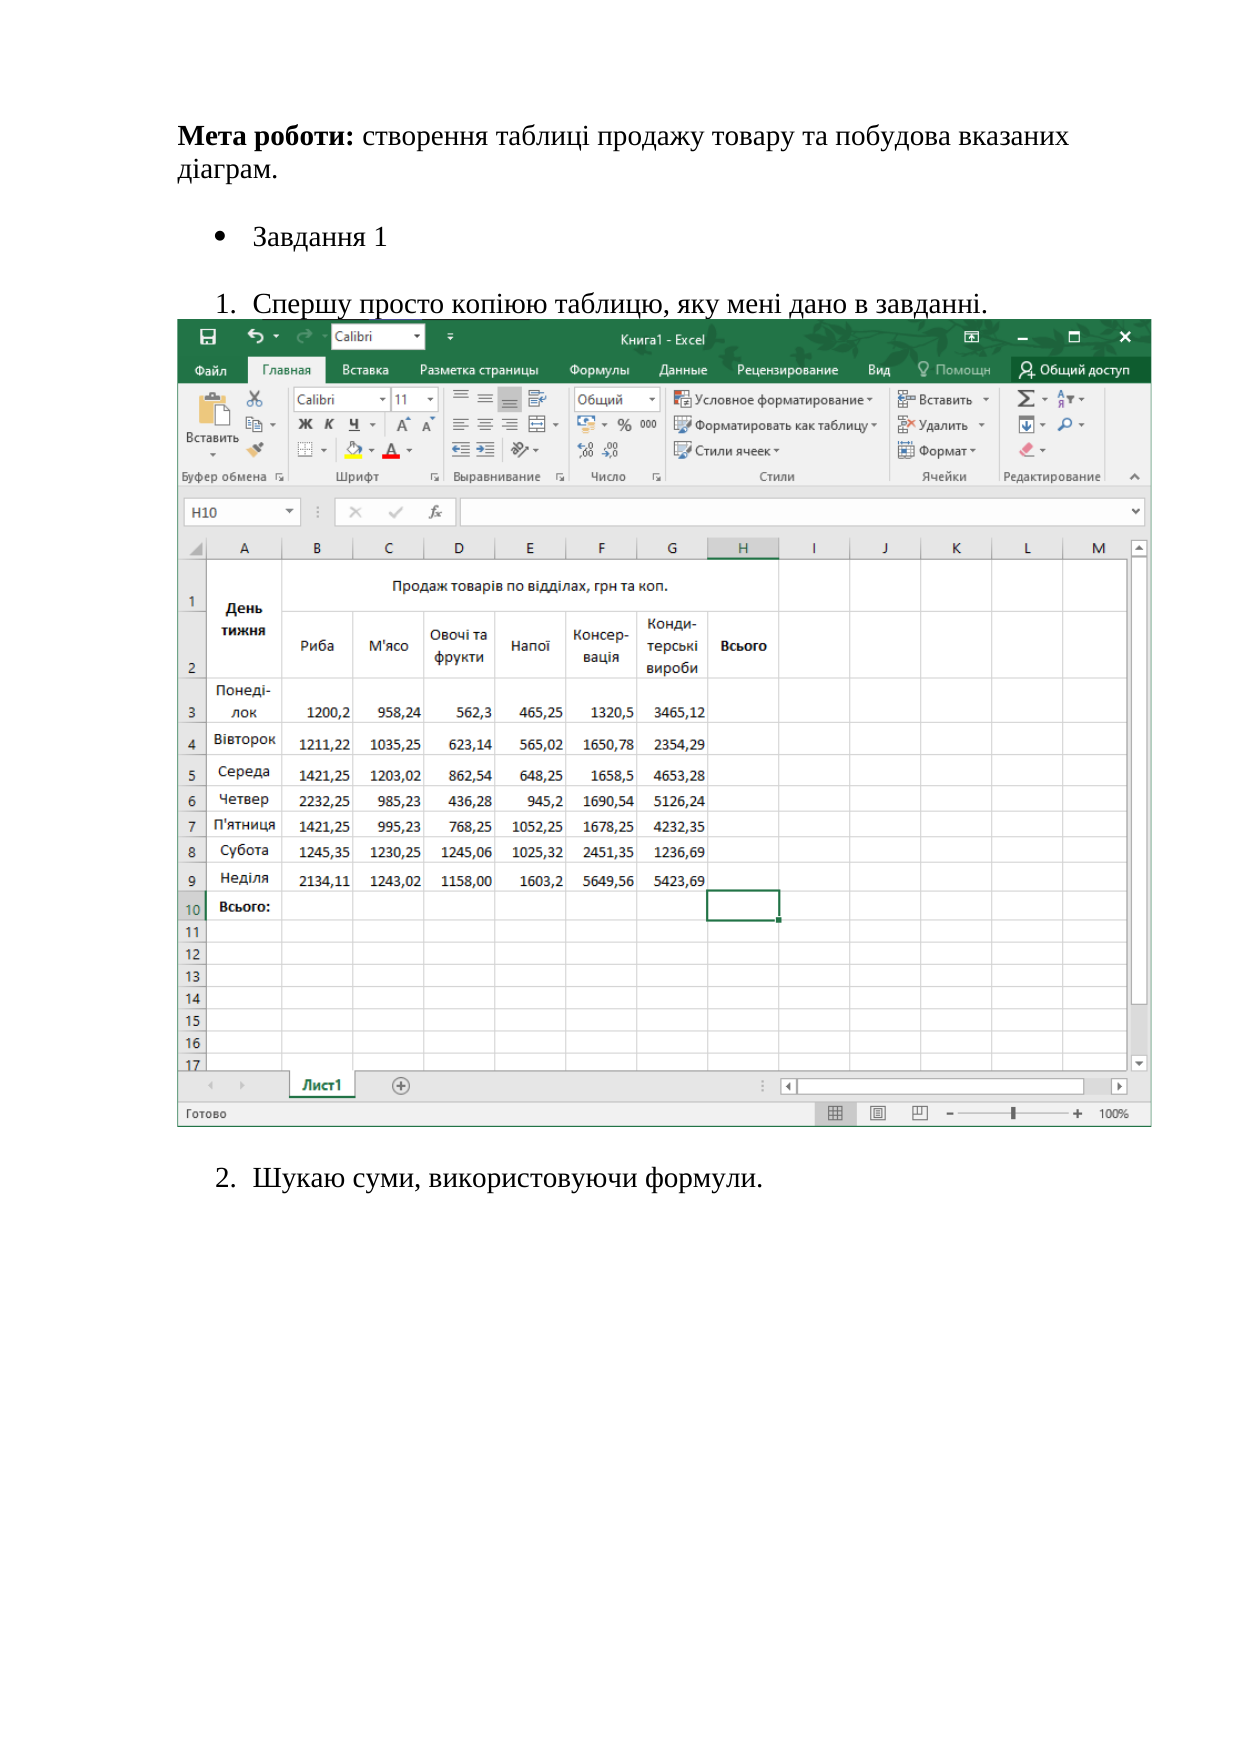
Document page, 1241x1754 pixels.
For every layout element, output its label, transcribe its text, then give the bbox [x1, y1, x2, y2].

list Шукаю суми, використовуючи формули. [215, 1160, 1152, 1193]
list Спершу просто копіюю таблицю, яку мені дано в завданні. [215, 286, 1152, 319]
picture [177, 319, 1152, 1127]
list Завдання 1 [215, 219, 1152, 252]
text Мета роботи: створення таблиці продажу товару та побудова вказаних діаграм. [177, 118, 1152, 185]
